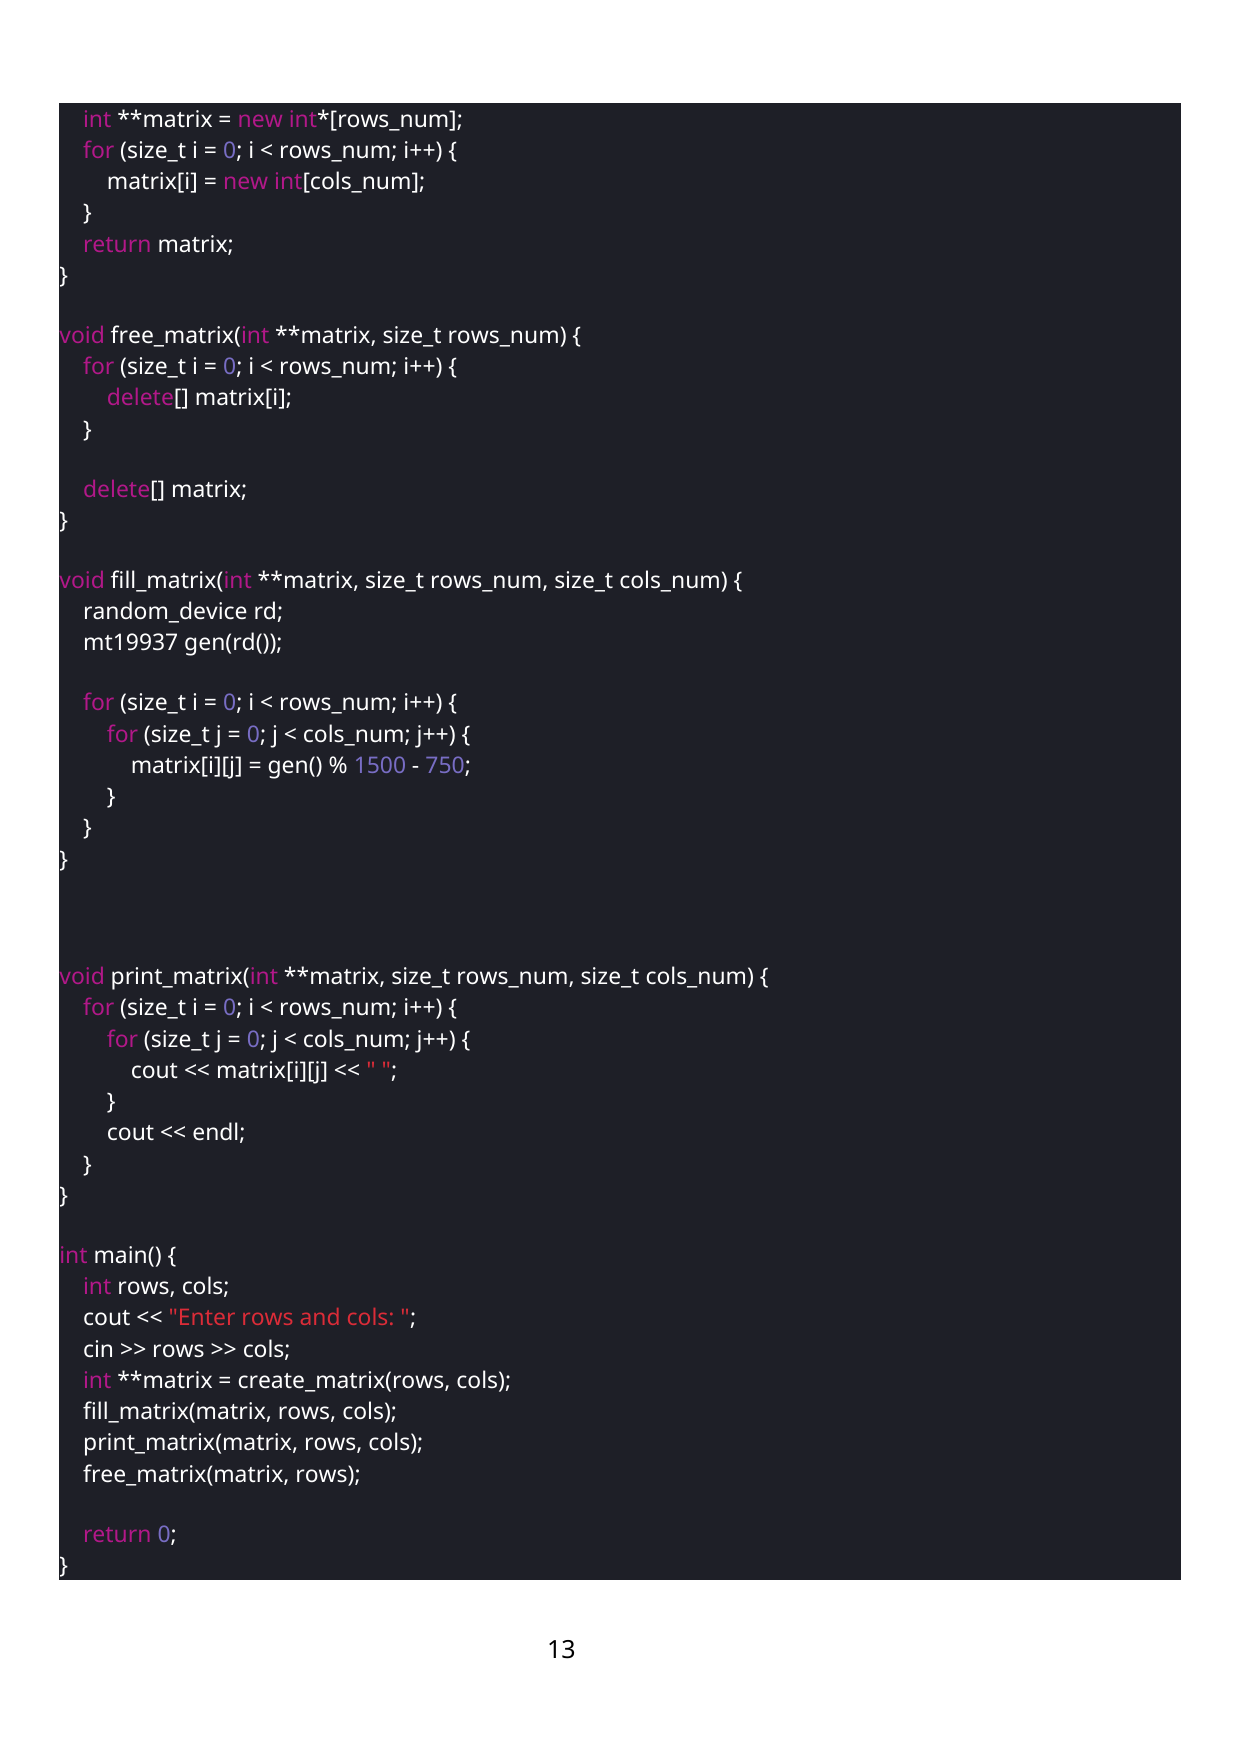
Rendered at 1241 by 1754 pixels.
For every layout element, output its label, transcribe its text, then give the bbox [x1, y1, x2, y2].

text mt19937 gen(rd()); [59, 626, 1181, 658]
text } [59, 843, 1181, 874]
text cin >> rows >> cols; [59, 1333, 1181, 1364]
text print_matrix(matrix, rows, cols); [59, 1426, 1181, 1458]
text for (size_t i = 0; i < rows_num; i++) { [59, 991, 1181, 1023]
text int main() { [59, 1239, 1181, 1270]
text fill_matrix(matrix, rows, cols); [59, 1395, 1181, 1426]
text for (size_t j = 0; j < cols_num; j++) { [59, 1023, 1181, 1054]
text } [59, 780, 1181, 811]
text return 0; [59, 1518, 1181, 1549]
text free_matrix(matrix, rows); [59, 1458, 1181, 1489]
text } [59, 196, 1181, 228]
text random_device rd; [59, 595, 1181, 626]
text } [59, 1179, 1181, 1210]
text int **matrix = create_matrix(rows, cols); [59, 1364, 1181, 1395]
text cout << endl; [59, 1116, 1181, 1148]
text void print_matrix(int **matrix, size_t rows_num, size_t cols_num) { [59, 960, 1181, 991]
text } [59, 259, 1181, 290]
text } [59, 504, 1181, 535]
text void free_matrix(int **matrix, size_t rows_num) { [59, 319, 1181, 350]
text } [59, 1549, 1181, 1580]
text } [59, 1085, 1181, 1116]
text } [59, 811, 1181, 843]
text for (size_t j = 0; j < cols_num; j++) { [59, 718, 1181, 749]
text return matrix; [59, 228, 1181, 259]
text delete[] matrix[i]; [59, 381, 1181, 413]
text void fill_matrix(int **matrix, size_t rows_num, size_t cols_num) { [59, 564, 1181, 595]
text } [59, 1148, 1181, 1179]
text delete[] matrix; [59, 473, 1181, 504]
text for (size_t i = 0; i < rows_num; i++) { [59, 686, 1181, 718]
text } [59, 413, 1181, 444]
text matrix[i] = new int[cols_num]; [59, 165, 1181, 196]
text for (size_t i = 0; i < rows_num; i++) { [59, 134, 1181, 165]
text for (size_t i = 0; i < rows_num; i++) { [59, 350, 1181, 381]
text cout << "Enter rows and cols: "; [59, 1301, 1181, 1333]
text int rows, cols; [59, 1270, 1181, 1301]
text int **matrix = new int*[rows_num]; [59, 103, 1181, 134]
text matrix[i][j] = gen() % 1500 - 750; [59, 749, 1181, 780]
text cout << matrix[i][j] << " "; [59, 1054, 1181, 1085]
